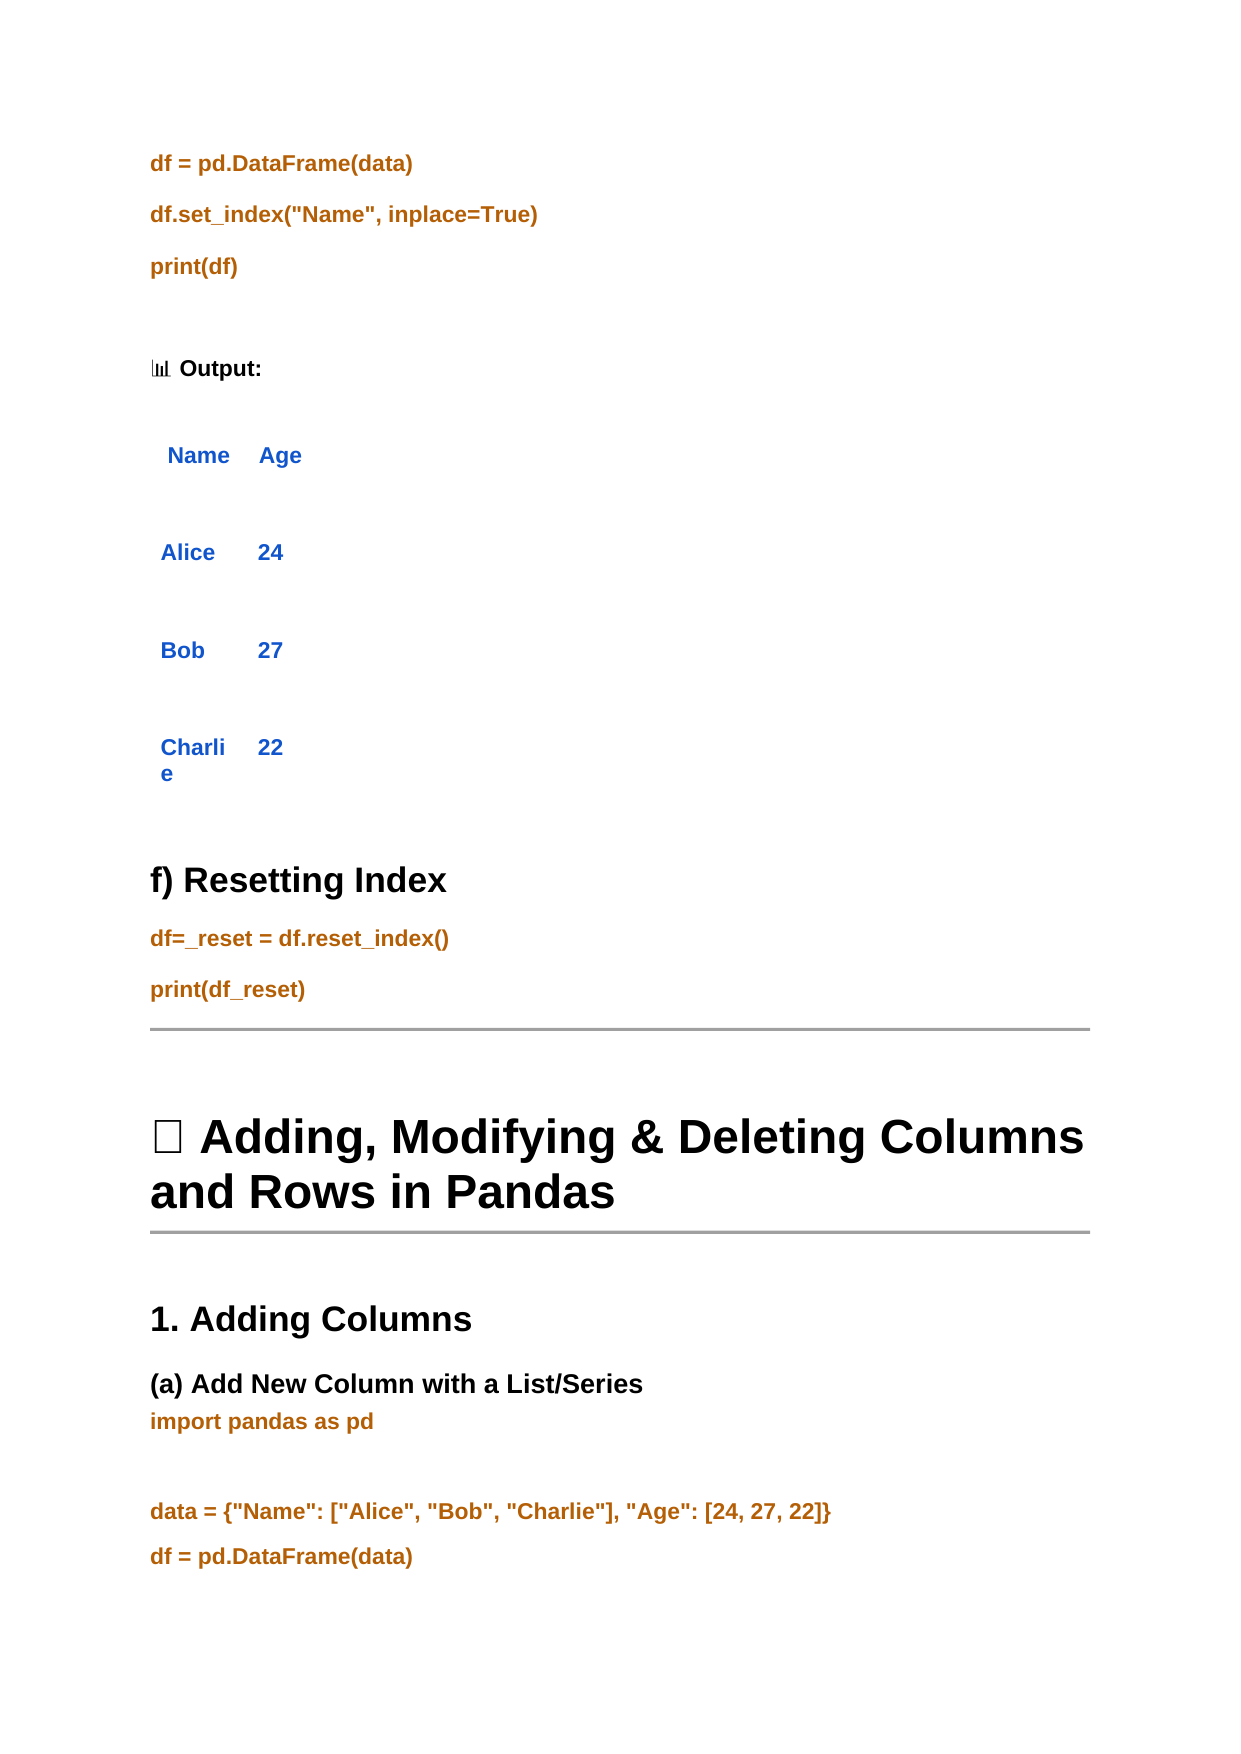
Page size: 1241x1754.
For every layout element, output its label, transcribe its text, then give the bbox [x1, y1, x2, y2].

table_cell 27 [247, 601, 313, 698]
table_cell Charlie [150, 698, 247, 822]
text df = pd.DataFrame(data) [150, 150, 1090, 176]
subtitle 1. Adding Columns [150, 1298, 1090, 1339]
table_header Name [150, 407, 247, 504]
text print(df_reset) [150, 976, 1090, 1003]
text df=_reset = df.reset_index() [150, 925, 1090, 951]
text 📊 Output: [150, 355, 1090, 382]
text import pandas as pd [150, 1408, 1090, 1434]
text df = pd.DataFrame(data) [150, 1543, 1090, 1569]
table_cell Bob [150, 601, 247, 698]
text df.set_index("Name", inplace=True) [150, 201, 1090, 228]
subtitle (a) Add New Column with a List/Series [150, 1368, 1090, 1399]
subtitle 📘 Adding, Modifying & Deleting Columns and Rows in Pandas [150, 1108, 1090, 1218]
table_header Age [247, 407, 313, 504]
table_cell 22 [247, 698, 313, 822]
subtitle f) Resetting Index [150, 859, 1090, 900]
text print(df) [150, 253, 1090, 279]
text data = {"Name": ["Alice", "Bob", "Charlie"], "Age": [24, 27, 22]} [150, 1498, 1090, 1524]
table_cell Alice [150, 504, 247, 601]
table_cell 24 [247, 504, 313, 601]
